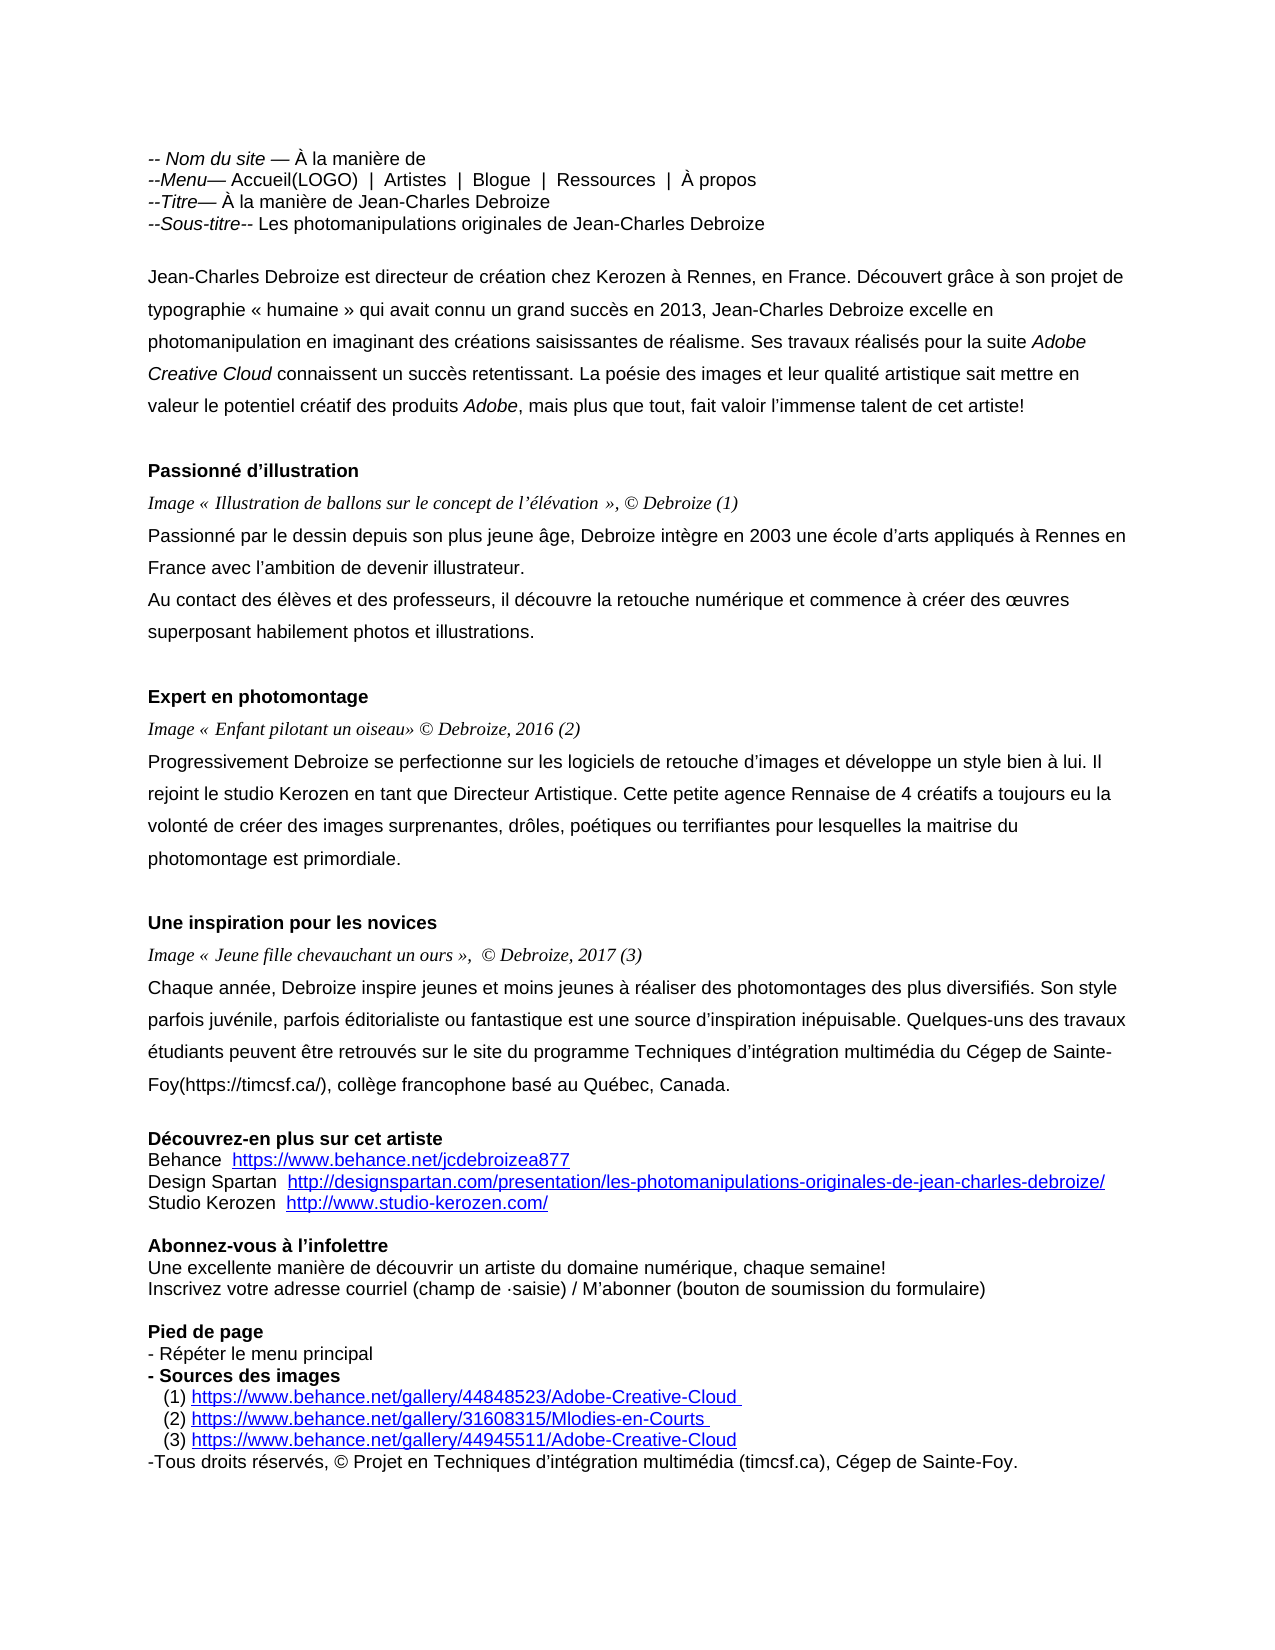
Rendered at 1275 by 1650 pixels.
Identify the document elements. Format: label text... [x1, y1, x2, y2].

text Découvrez-en plus sur cet artiste [148, 1106, 1127, 1149]
text Design Spartan http://designspartan.com/presentation/les-photomanipulations-originales-de-jean-charles-debroize/ [148, 1170, 1127, 1192]
text Studio Kerozen http://www.studio-kerozen.com/ [148, 1192, 1127, 1213]
text Passionné par le dessin depuis son plus jeune âge, Debroize intègre en 2003 une école d’arts appliqués à Rennes en France avec l’ambition de devenir illustrateur. Au contact des élèves et des professeurs, il découvre la retouche numérique et commence à créer des œuvres superposant habilement photos et illustrations. [148, 524, 1127, 643]
text --Menu— Accueil(LOGO) | Artistes | Blogue | Ressources | À propos [148, 169, 1127, 191]
text Behance https://www.behance.net/jcdebroizea877 [148, 1149, 1127, 1170]
text Pied de page - Répéter le menu principal - Sources des images (1) https://www.behance.net/gallery/44848523/Adobe-Creative-Cloud [148, 1321, 1127, 1408]
text (3) https://www.behance.net/gallery/44945511/Adobe-Creative-Cloud [148, 1429, 1127, 1451]
text Jean-Charles Debroize est directeur de création chez Kerozen à Rennes, en France. Découvert grâce à son projet de typographie « humaine » qui avait connu un grand succès en 2013, Jean-Charles Debroize excelle en photomanipulation en imaginant des créations saisissantes de réalisme. Ses travaux réalisés pour la suite Adobe Creative Cloud connaissent un succès retentissant. La poésie des images et leur qualité artistique sait mettre en valeur le potentiel créatif des produits Adobe, mais plus que tout, fait valoir l’immense talent de cet artiste! [148, 266, 1127, 417]
text -- Nom du site — À la manière de [148, 148, 1127, 169]
text --Sous-titre-- Les photomanipulations originales de Jean-Charles Debroize [148, 212, 1127, 234]
text Progressivement Debroize se perfectionne sur les logiciels de retouche d’images et développe un style bien à lui. Il rejoint le studio Kerozen en tant que Directeur Artistique. Cette petite agence Rennaise de 4 créatifs a toujours eu la volonté de créer des images surprenantes, drôles, poétiques ou terrifiantes pour lesquelles la maitrise du photomontage est primordiale. [148, 751, 1127, 869]
text --Titre— À la manière de Jean-Charles Debroize [148, 191, 1127, 212]
text (2) https://www.behance.net/gallery/31608315/Mlodies-en-Courts [148, 1408, 1127, 1429]
text Chaque année, Debroize inspire jeunes et moins jeunes à réaliser des photomontages des plus diversifiés. Son style parfois juvénile, parfois éditorialiste ou fantastique est une source d’inspiration inépuisable. Quelques-uns des travaux étudiants peuvent être retrouvés sur le site du programme Techniques d’intégration multimédia du Cégep de Sainte-Foy(https://timcsf.ca/), collège francophone basé au Québec, Canada. [148, 977, 1127, 1095]
text Expert en photomontage Image « Enfant pilotant un oiseau» © Debroize, 2016 (2) [148, 686, 1127, 740]
text Abonnez-vous à l’infolettre Une excellente manière de découvrir un artiste du domaine numérique, chaque semaine! Inscrivez votre adresse courriel (champ de ·saisie) / M’abonner (bouton de soumission du formulaire) [148, 1213, 1127, 1300]
text Passionné d’illustration Image « Illustration de ballons sur le concept de l’élévation », © Debroize (1) [148, 460, 1127, 514]
text -Tous droits réservés, © Projet en Techniques d’intégration multimédia (timcsf.ca), Cégep de Sainte-Foy. [148, 1451, 1127, 1472]
text Une inspiration pour les novices Image « Jeune fille chevauchant un ours », © Debroize, 2017 (3) [148, 912, 1127, 966]
